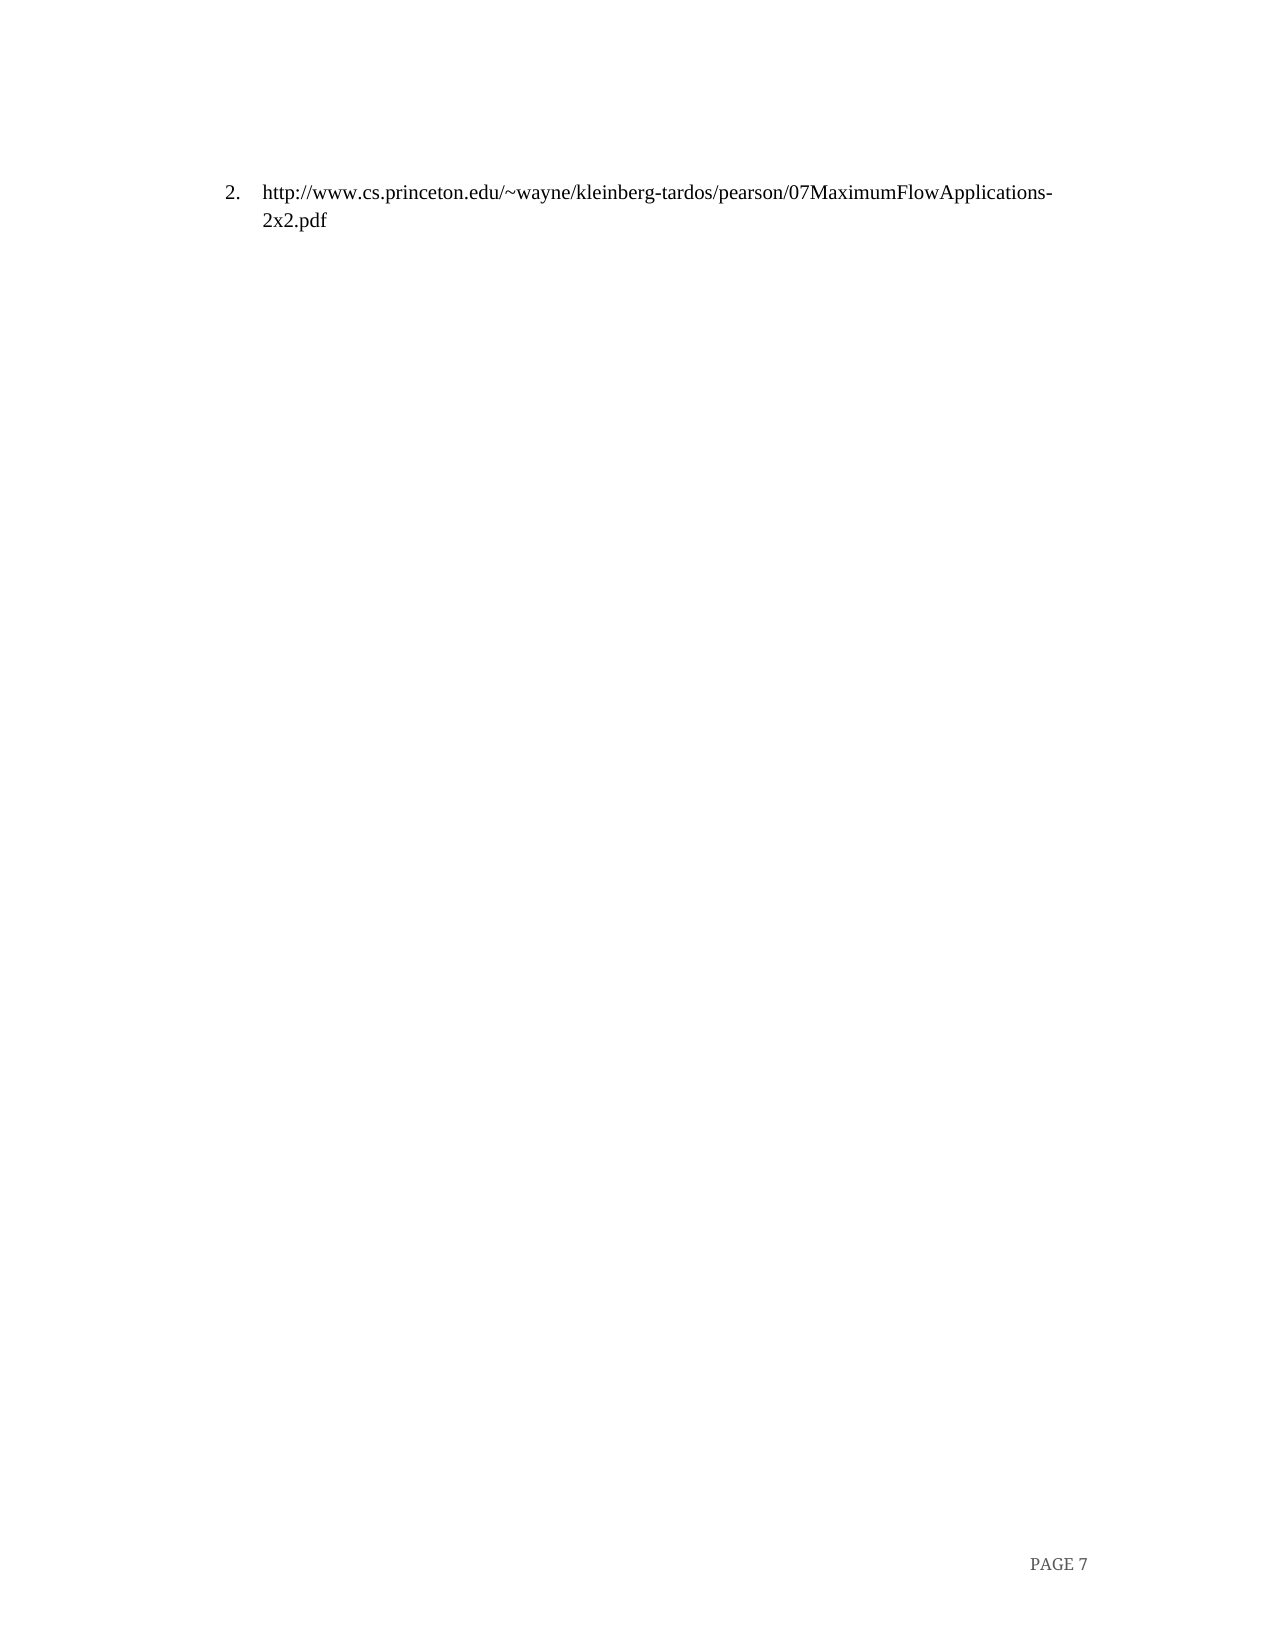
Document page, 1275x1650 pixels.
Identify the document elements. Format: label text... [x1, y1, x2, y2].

list http://www.cs.princeton.edu/~wayne/kleinberg-tardos/pearson/07MaximumFlowApplications-2x2.pdf [225, 180, 1087, 232]
